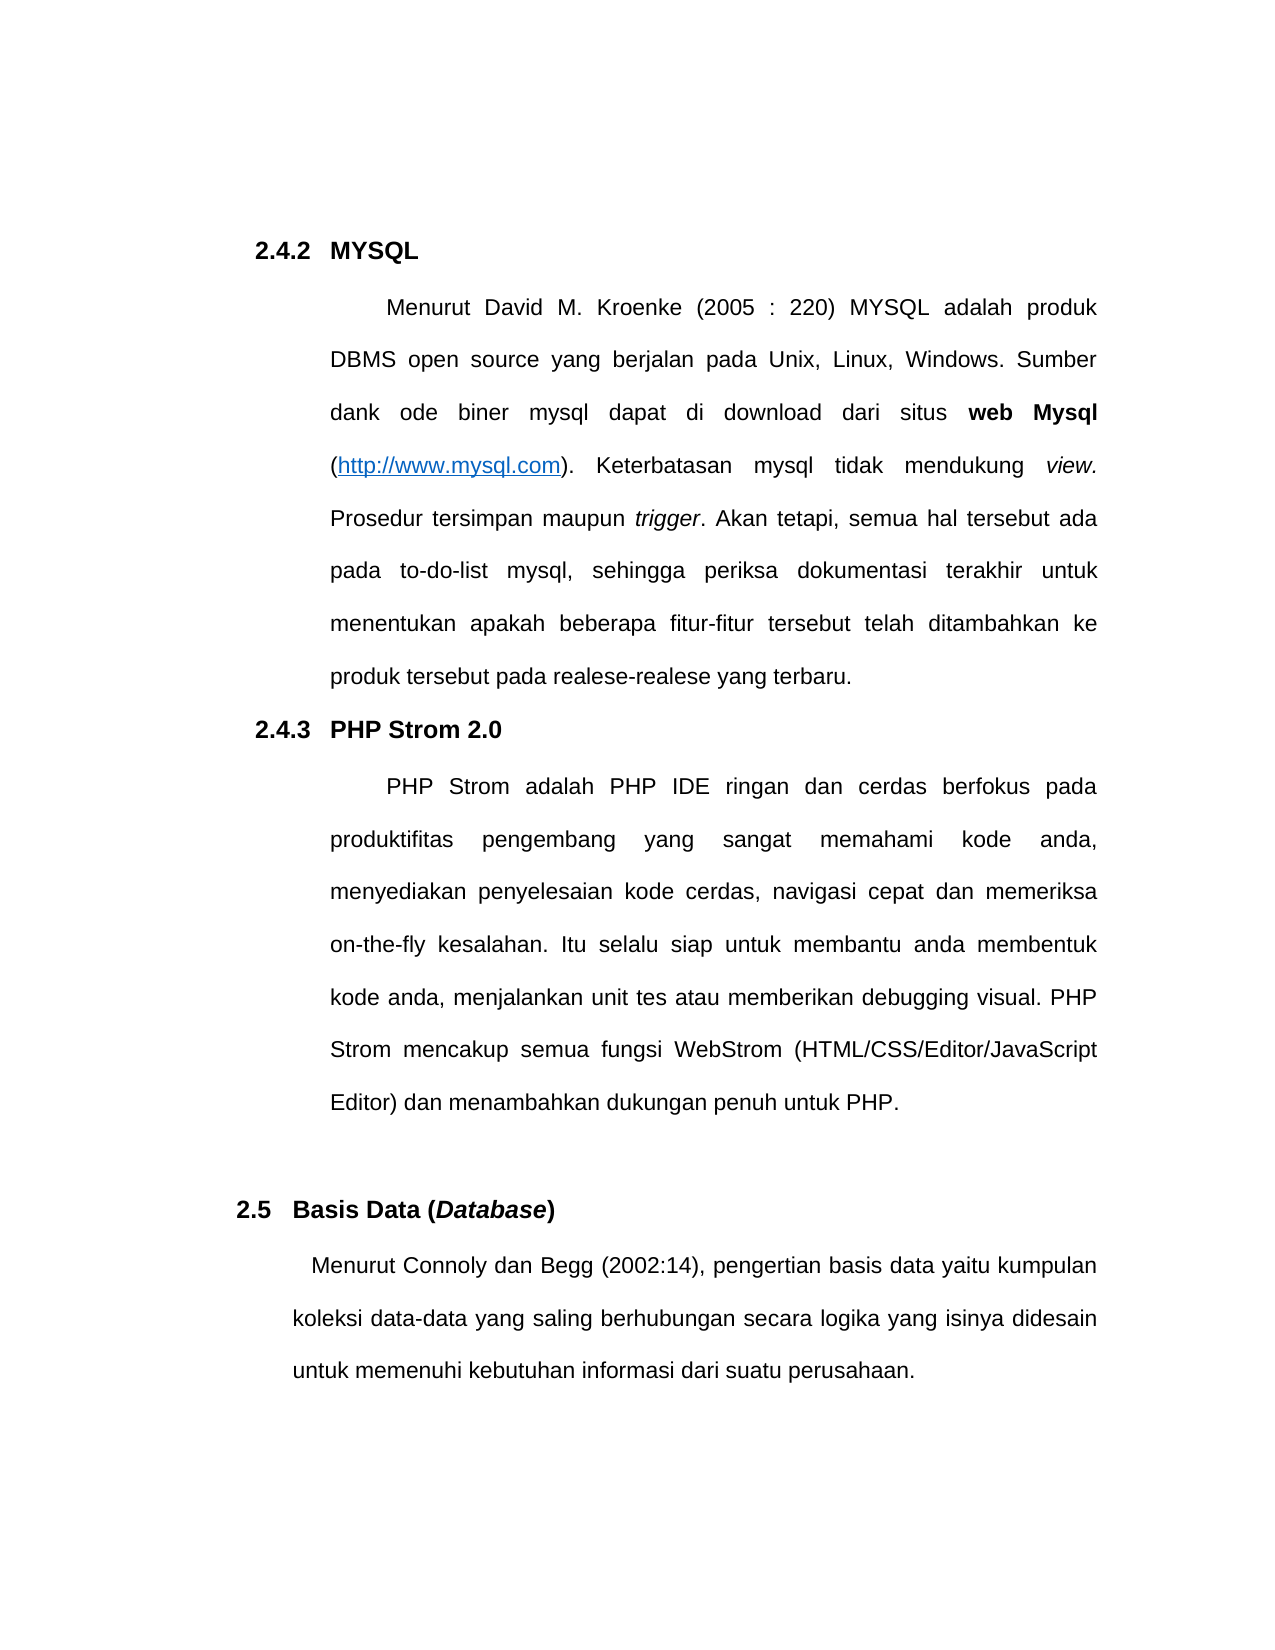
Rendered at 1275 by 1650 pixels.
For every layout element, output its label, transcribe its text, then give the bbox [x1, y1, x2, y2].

list MYSQL [255, 236, 1098, 265]
list Menurut David M. Kroenke (2005 : 220) MYSQL adalah produk DBMS open source yang berjalan pada Unix, Linux, Windows. Sumber dank ode biner mysql dapat di download dari situs web Mysql (http://www.mysql.com). Keterbatasan mysql tidak mendukung view. Prosedur tersimpan maupun trigger. Akan tetapi, semua hal tersebut ada pada to-do-list mysql, sehingga periksa dokumentasi terakhir untuk menentukan apakah beberapa fitur-fitur tersebut telah ditambahkan ke produk tersebut pada realese-realese yang terbaru. [330, 294, 1098, 689]
list PHP Strom adalah PHP IDE ringan dan cerdas berfokus pada produktifitas pengembang yang sangat memahami kode anda, menyediakan penyelesaian kode cerdas, navigasi cepat dan memeriksa on-the-fly kesalahan. Itu selalu siap untuk membantu anda membentuk kode anda, menjalankan unit tes atau memberikan debugging visual. PHP Strom mencakup semua fungsi WebStrom (HTML/CSS/Editor/JavaScript Editor) dan menambahkan dukungan penuh untuk PHP. [330, 773, 1098, 1116]
list Menurut Connoly dan Begg (2002:14), pengertian basis data yaitu kumpulan koleksi data-data yang saling berhubungan secara logika yang isinya didesain untuk memenuhi kebutuhan informasi dari suatu perusahaan. [292, 1252, 1098, 1384]
list Basis Data (Database) [236, 1194, 1098, 1223]
list PHP Strom 2.0 [255, 715, 1098, 744]
